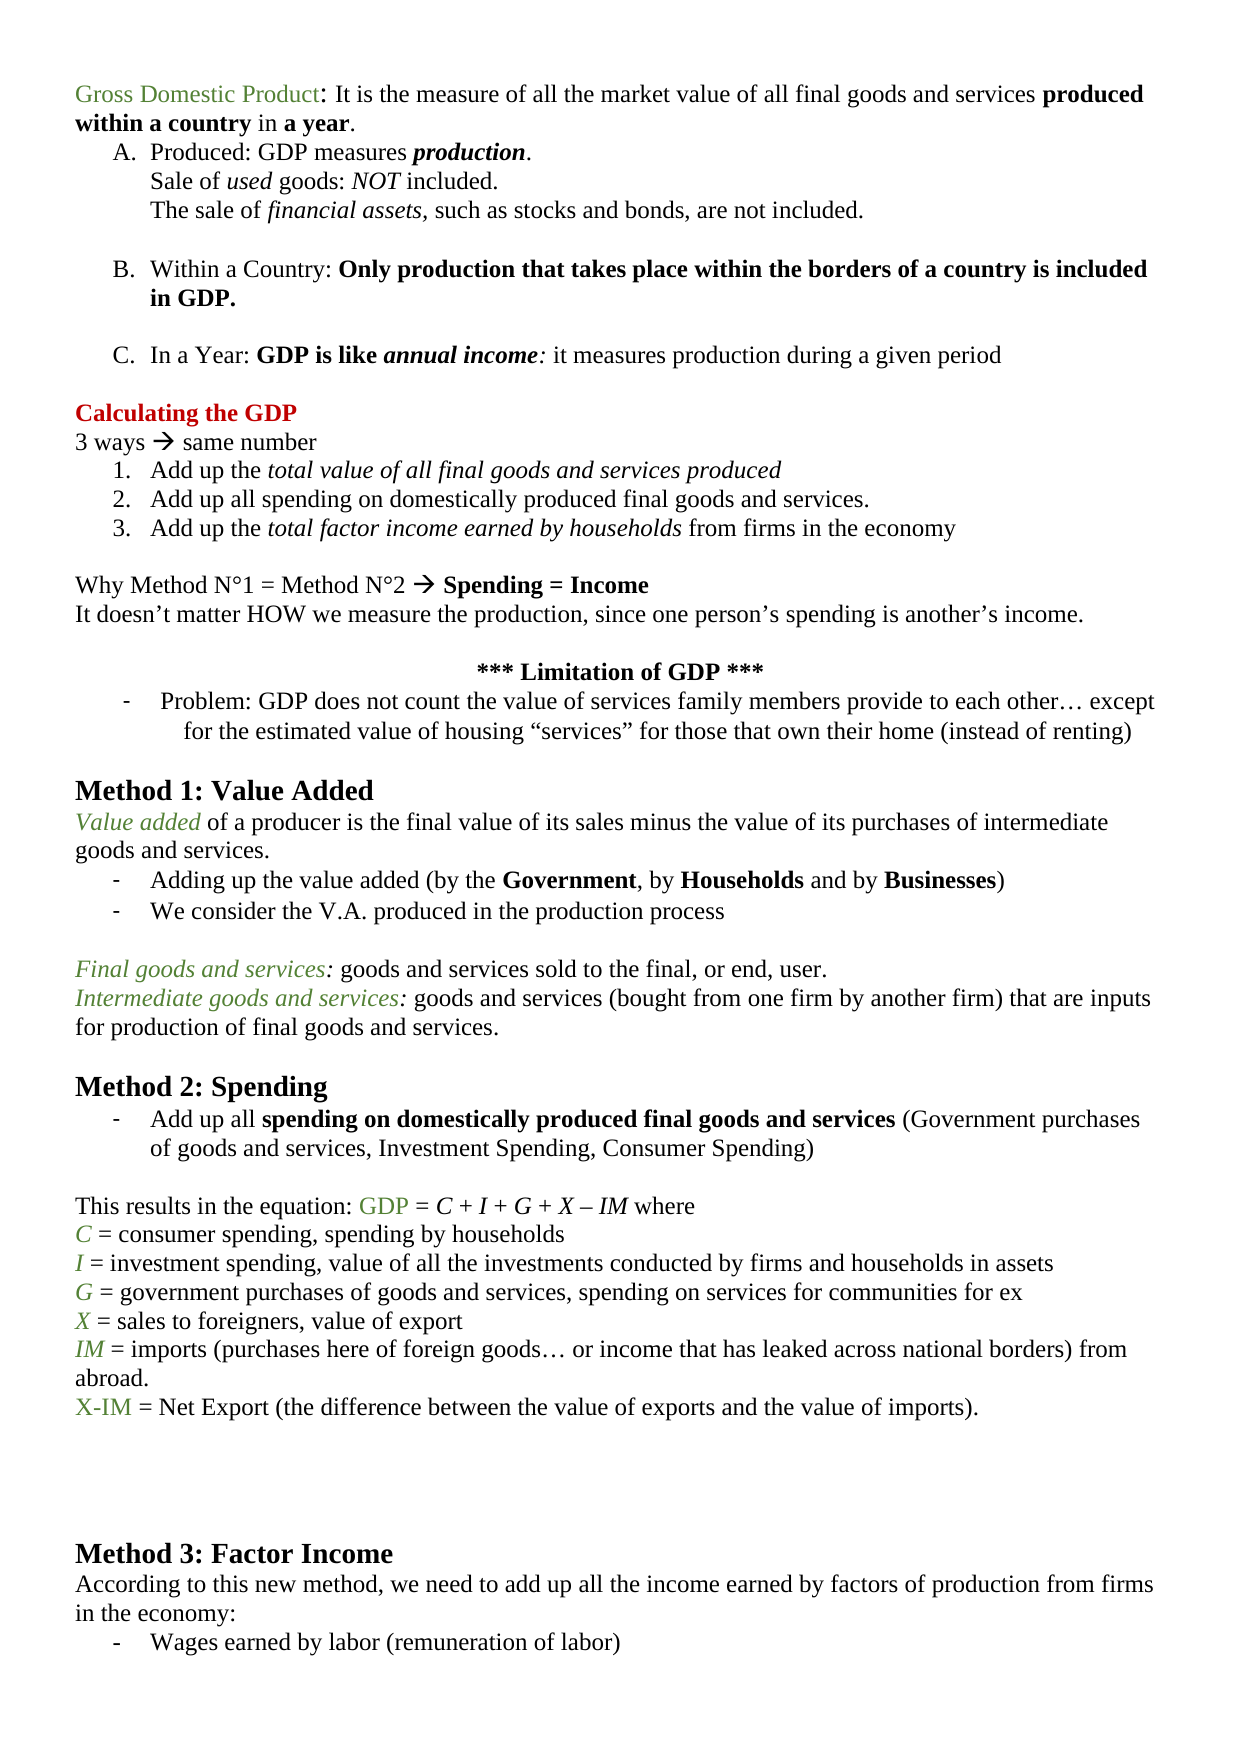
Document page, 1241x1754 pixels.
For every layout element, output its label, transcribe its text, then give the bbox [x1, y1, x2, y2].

text According to this new method, we need to add up all the income earned by factors of production from firms in the economy: [75, 1569, 1165, 1627]
list Add up all spending on domestically produced final goods and services. [112, 484, 1165, 513]
list In a Year: GDP is like annual income: it measures production during a given period [112, 340, 1165, 369]
list Produced: GDP measures production. Sale of used goods: NOT included. The sale of financial assets, such as stocks and bonds, are not included. [112, 137, 1165, 254]
text Why Method N°1 = Method N°2 Spending = Income [75, 570, 1165, 599]
text Gross Domestic Product: It is the measure of all the market value of all final goods and services produced within a country in a year. [75, 75, 1165, 137]
text *** Limitation of GDP *** [75, 657, 1165, 685]
text X-IM = Net Export (the difference between the value of exports and the value of imports). [75, 1392, 1165, 1421]
list Adding up the value added (by the Government, by Households and by Businesses) [112, 864, 1165, 895]
list Within a Country: Only production that takes place within the borders of a country is included in GDP. [112, 254, 1165, 312]
text 3 ways same number [75, 427, 1165, 455]
text Calculating the GDP [75, 398, 1165, 427]
text Intermediate goods and services: goods and services (bought from one firm by another firm) that are inputs for production of final goods and services. [75, 983, 1165, 1040]
list Add up the total factor income earned by households from firms in the economy [112, 513, 1165, 542]
text Method 2: Spending [75, 1069, 1165, 1103]
text IM = imports (purchases here of foreign goods… or income that has leaked across national borders) from abroad. [75, 1334, 1165, 1392]
list Add up the total value of all final goods and services produced [112, 455, 1165, 484]
text It doesn’t matter HOW we measure the production, since one person’s spending is another’s income. [75, 599, 1165, 628]
text G = government purchases of goods and services, spending on services for communities for ex [75, 1277, 1165, 1306]
text I = investment spending, value of all the investments conducted by firms and households in assets [75, 1248, 1165, 1277]
list Problem: GDP does not count the value of services family members provide to each other… except for the estimated value of housing “services” for those that own their home (instead of renting) [112, 685, 1165, 744]
text C = consumer spending, spending by households [75, 1219, 1165, 1248]
list Add up all spending on domestically produced final goods and services (Government purchases of goods and services, Investment Spending, Consumer Spending) [112, 1103, 1165, 1162]
text This results in the equation: GDP = C + I + G + X – IM where [75, 1191, 1165, 1219]
text Final goods and services: goods and services sold to the final, or end, user. [75, 954, 1165, 983]
text Method 1: Value Added Value added of a producer is the final value of its sales minus the value of its purchases of intermediate goods and services. [75, 773, 1165, 864]
text X = sales to foreigners, value of export [75, 1306, 1165, 1334]
list Wages earned by labor (remuneration of labor) [112, 1627, 1165, 1656]
text Method 3: Factor Income [75, 1536, 1165, 1569]
list We consider the V.A. produced in the production process [112, 895, 1165, 925]
